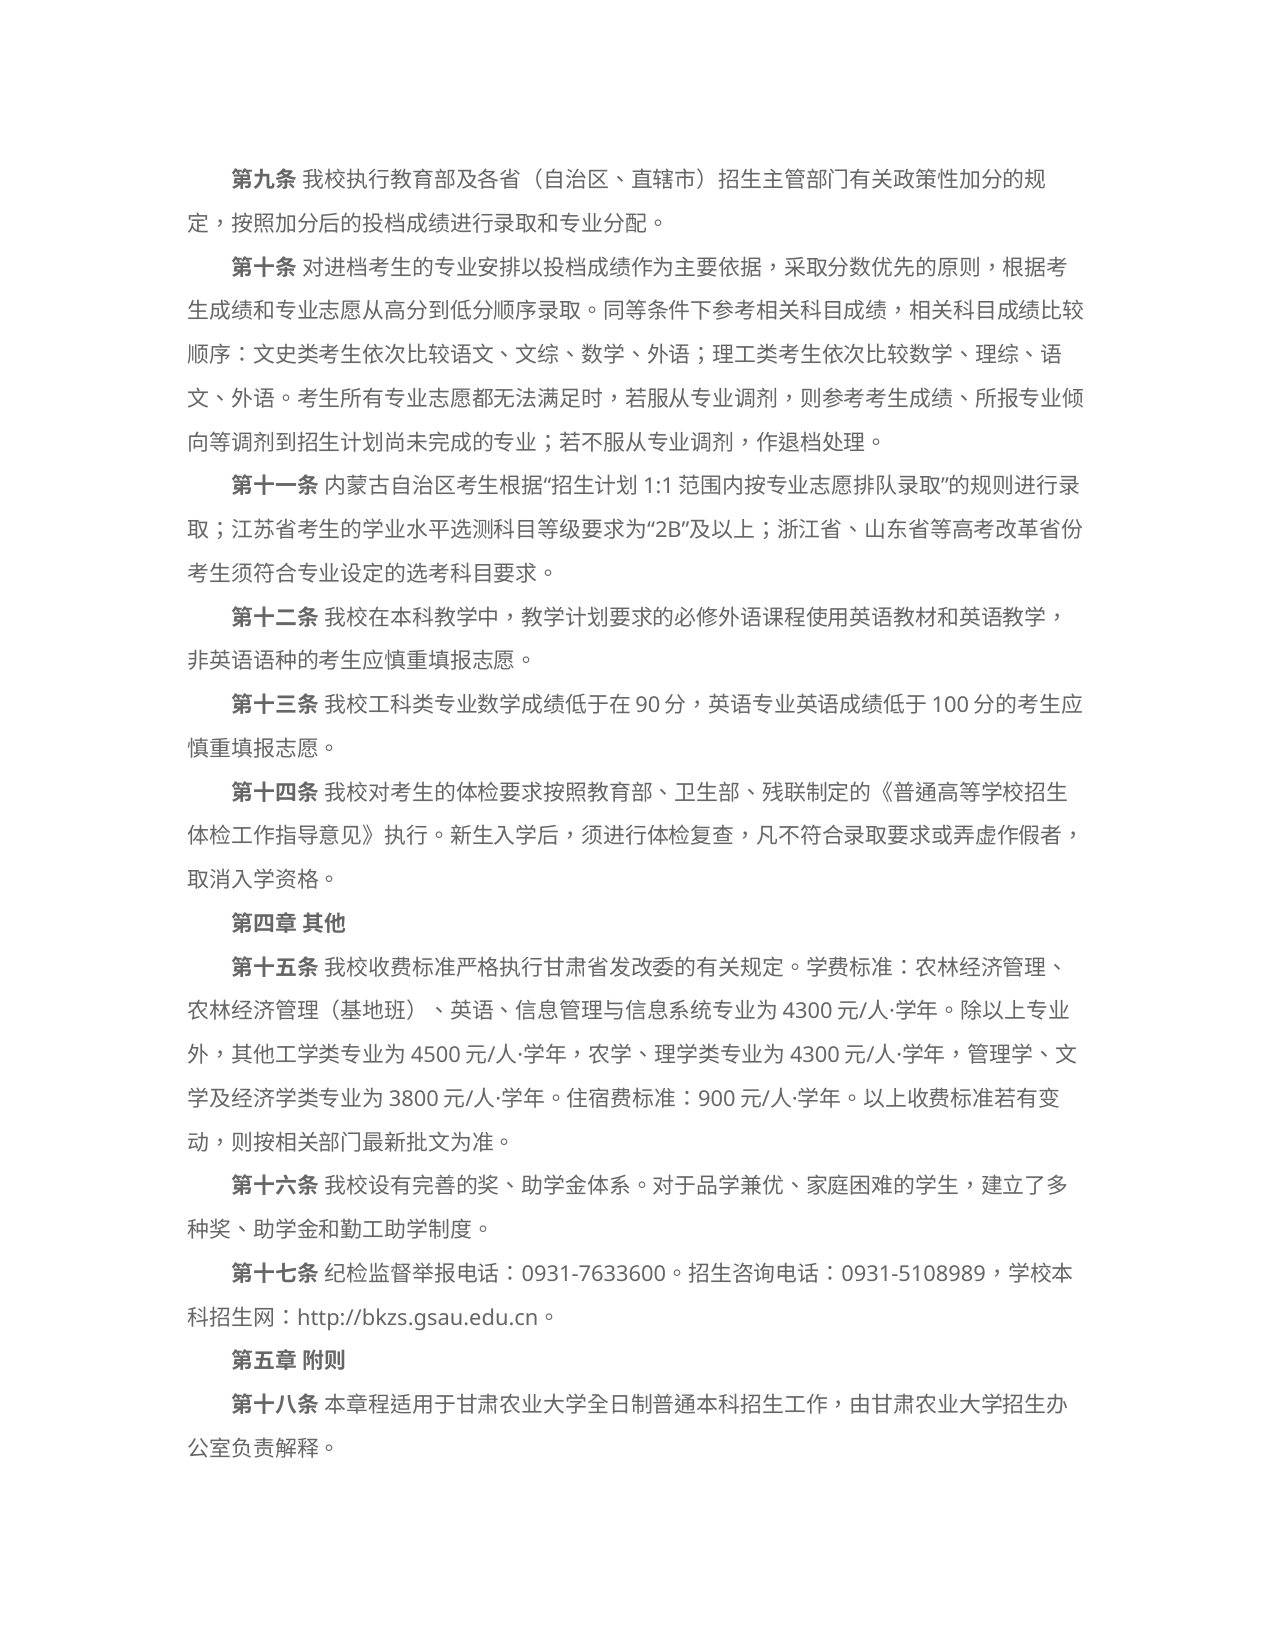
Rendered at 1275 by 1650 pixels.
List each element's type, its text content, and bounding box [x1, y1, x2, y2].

text 第十五条 我校收费标准严格执行甘肃省发改委的有关规定。学费标准：农林经济管理、农林经济管理（基地班）、英语、信息管理与信息系统专业为4300元/人·学年。除以上专业外，其他工学类专业为4500元/人·学年，农学、理学类专业为4300元/人·学年，管理学、文学及经济学类专业为3800元/人·学年。住宿费标准：900元/人·学年。以上收费标准若有变动，则按相关部门最新批文为准。 [187, 937, 1087, 1156]
text 第十八条 本章程适用于甘肃农业大学全日制普通本科招生工作，由甘肃农业大学招生办公室负责解释。 [187, 1375, 1087, 1462]
text 第十一条 内蒙古自治区考生根据“招生计划1:1范围内按专业志愿排队录取”的规则进行录取；江苏省考生的学业水平选测科目等级要求为“2B”及以上；浙江省、山东省等高考改革省份考生须符合专业设定的选考科目要求。 [187, 456, 1087, 587]
text 第十三条 我校工科类专业数学成绩低于在90分，英语专业英语成绩低于100分的考生应慎重填报志愿。 [187, 675, 1087, 762]
text 第四章 其他 [187, 894, 1087, 937]
text 第九条 我校执行教育部及各省（自治区、直辖市）招生主管部门有关政策性加分的规定，按照加分后的投档成绩进行录取和专业分配。 [187, 150, 1087, 237]
text 第十七条 纪检监督举报电话：0931-7633600。招生咨询电话：0931-5108989，学校本科招生网：http://bkzs.gsau.edu.cn。 [187, 1244, 1087, 1331]
text 第十条 对进档考生的专业安排以投档成绩作为主要依据，采取分数优先的原则，根据考生成绩和专业志愿从高分到低分顺序录取。同等条件下参考相关科目成绩，相关科目成绩比较顺序：文史类考生依次比较语文、文综、数学、外语；理工类考生依次比较数学、理综、语文、外语。考生所有专业志愿都无法满足时，若服从专业调剂，则参考考生成绩、所报专业倾向等调剂到招生计划尚未完成的专业；若不服从专业调剂，作退档处理。 [187, 237, 1087, 456]
text 第十二条 我校在本科教学中，教学计划要求的必修外语课程使用英语教材和英语教学，非英语语种的考生应慎重填报志愿。 [187, 587, 1087, 675]
text 第十四条 我校对考生的体检要求按照教育部、卫生部、残联制定的《普通高等学校招生体检工作指导意见》执行。新生入学后，须进行体检复查，凡不符合录取要求或弄虚作假者，取消入学资格。 [187, 762, 1087, 894]
text 第五章 附则 [187, 1331, 1087, 1375]
text 第十六条 我校设有完善的奖、助学金体系。对于品学兼优、家庭困难的学生，建立了多种奖、助学金和勤工助学制度。 [187, 1156, 1087, 1244]
